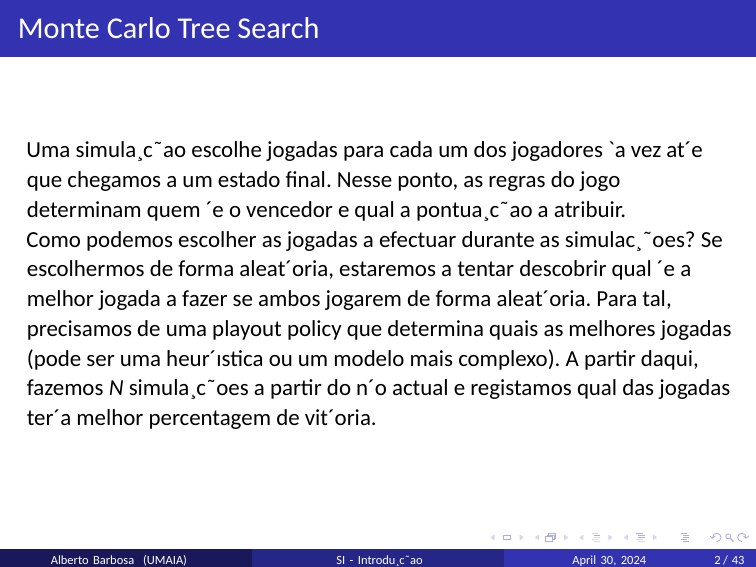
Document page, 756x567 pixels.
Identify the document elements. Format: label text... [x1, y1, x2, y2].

text Como podemos escolher as jogadas a efectuar durante as simulac¸˜oes? Se escolhermos de forma aleat´oria, estaremos a tentar descobrir qual ´e a melhor jogada a fazer se ambos jogarem de forma aleat´oria. Para tal, precisamos de uma playout policy que determina quais as melhores jogadas (pode ser uma heur´ıstica ou um modelo mais complexo). A partir daqui, fazemos N simula¸c˜oes a partir do n´o actual e registamos qual das jogadas ter´a melhor percentagem de vit´oria. [26, 225, 733, 431]
text Uma simula¸c˜ao escolhe jogadas para cada um dos jogadores `a vez at´e que chegamos a um estado final. Nesse ponto, as regras do jogo determinam quem ´e o vencedor e qual a pontua¸c˜ao a atribuir. [26, 135, 733, 223]
